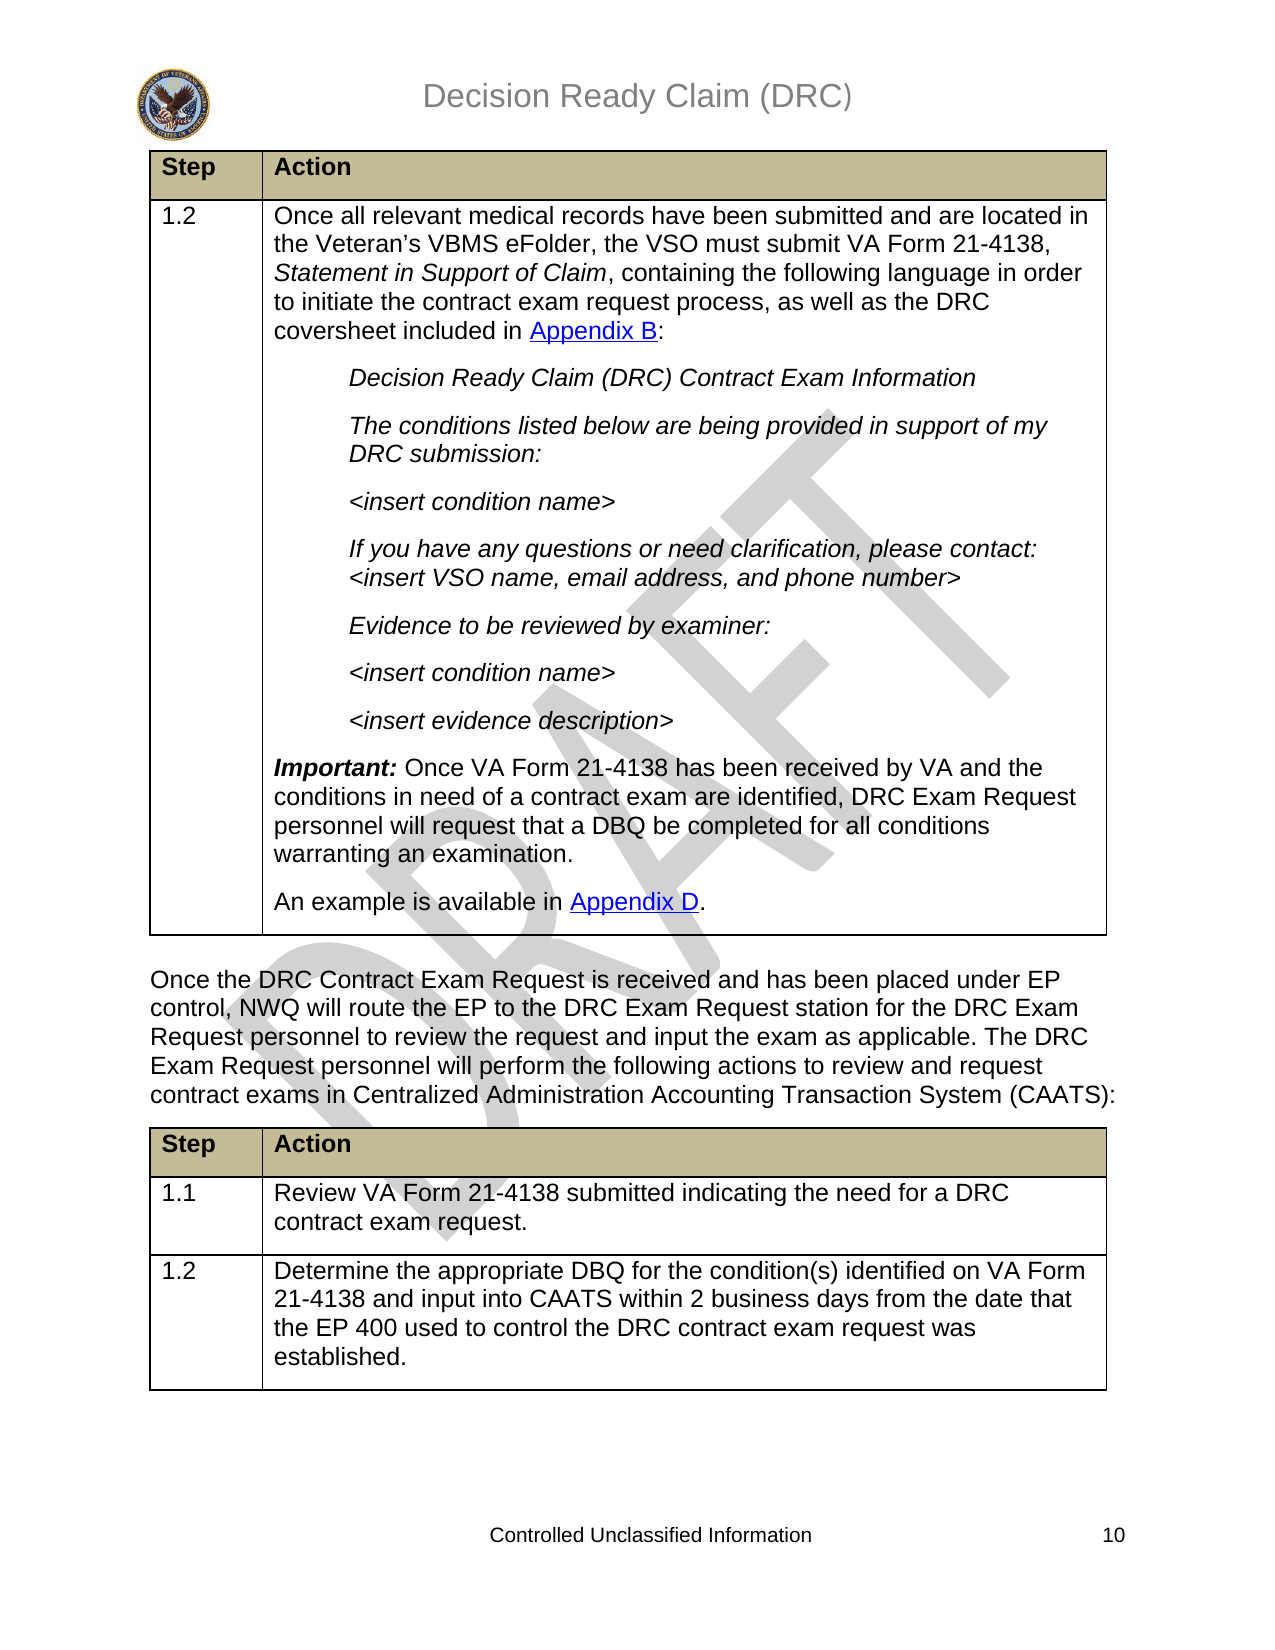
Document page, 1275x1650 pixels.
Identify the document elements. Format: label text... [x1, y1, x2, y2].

text Once the DRC Contract Exam Request is received and has been placed under EP control, NWQ will route the EP to the DRC Exam Request station for the DRC Exam Request personnel to review the request and input the exam as applicable. The DRC Exam Request personnel will perform the following actions to review and request contract exams in Centralized Administration Accounting Transaction System (CAATS): [150, 965, 1125, 1108]
picture [136, 67, 211, 143]
table_cell Review VA Form 21-4138 submitted indicating the need for a DRC contract exam request. [263, 1178, 1106, 1254]
table_cell Once all relevant medical records have been submitted and are located in the Veteran’s VBMS eFolder, the VSO must submit VA Form 21-4138, Statement in Support of Claim, containing the following language in order to initiate the contract exam request process, as well as the DRC coversheet included in Appendix B: Decision Ready Claim (DRC) Contract Exam Information The conditions listed below are being provided in support of my DRC submission: <insert condition name> If you have any questions or need clarification, please contact: <insert VSO name, email address, and phone number> Evidence to be reviewed by examiner: <insert condition name> <insert evidence description> Important: Once VA Form 21-4138 has been received by VA and the conditions in need of a contract exam are identified, DRC Exam Request personnel will request that a DBQ be completed for all conditions warranting an examination. An example is available in Appendix D. [263, 201, 1106, 934]
table_cell 1.1 [151, 1178, 262, 1254]
table_header Step [151, 1129, 262, 1176]
table_cell Step [151, 152, 262, 199]
table_cell 1.2 [151, 1256, 262, 1389]
table_header Action [263, 1129, 1106, 1176]
table_cell Action [263, 152, 1106, 199]
table_cell 1.2 [151, 201, 262, 934]
table_cell Determine the appropriate DBQ for the condition(s) identified on VA Form 21-4138 and input into CAATS within 2 business days from the date that the EP 400 used to control the DRC contract exam request was established. [263, 1256, 1106, 1389]
